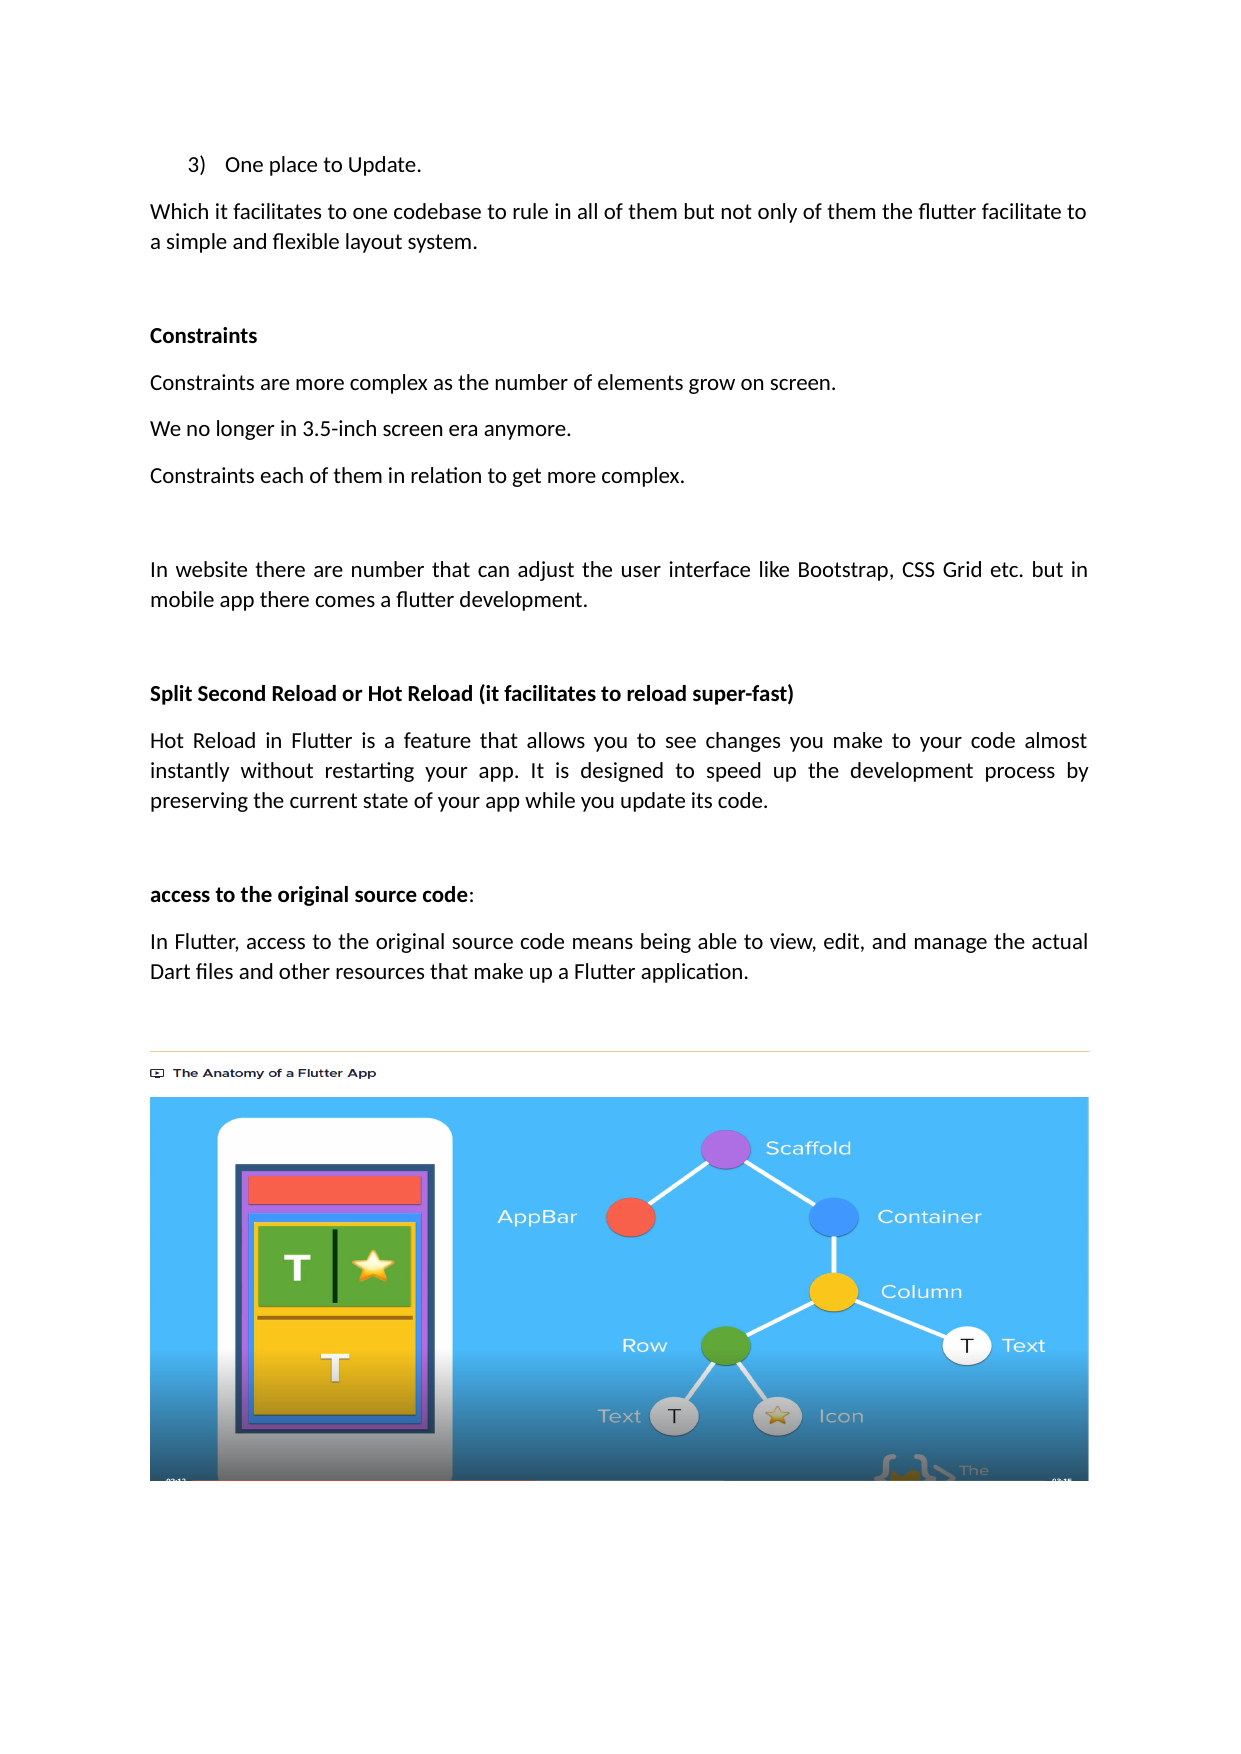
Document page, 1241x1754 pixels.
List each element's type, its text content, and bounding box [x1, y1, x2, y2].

text Hot Reload in Flutter is a feature that allows you to see changes you make to your code almost instantly without restarting your app. It is designed to speed up the development process by preserving the current state of your app while you update its code. [150, 726, 1090, 814]
text We no longer in 3.5-inch screen era anymore. [150, 414, 1090, 443]
text Split Second Reload or Hot Reload (it facilitates to reload super-fast) [150, 679, 1090, 707]
text Constraints are more complex as the number of elements grow on screen. [150, 368, 1090, 396]
list One place to Update. [187, 150, 1090, 178]
text Constraints [150, 321, 1090, 349]
text In Flutter, access to the original source code means being able to view, edit, and manage the actual Dart files and other resources that make up a Flutter application. [150, 927, 1090, 985]
text access to the original source code: [150, 880, 1090, 908]
text Constraints each of them in relation to get more complex. [150, 461, 1090, 489]
text Which it facilitates to one codebase to rule in all of them but not only of them the flutter facilitate to a simple and flexible layout system. [150, 197, 1090, 255]
text In website there are number that can adjust the user interface like Bootstrap, CSS Grid etc. but in mobile app there comes a flutter development. [150, 555, 1090, 613]
picture [150, 1051, 1090, 1481]
